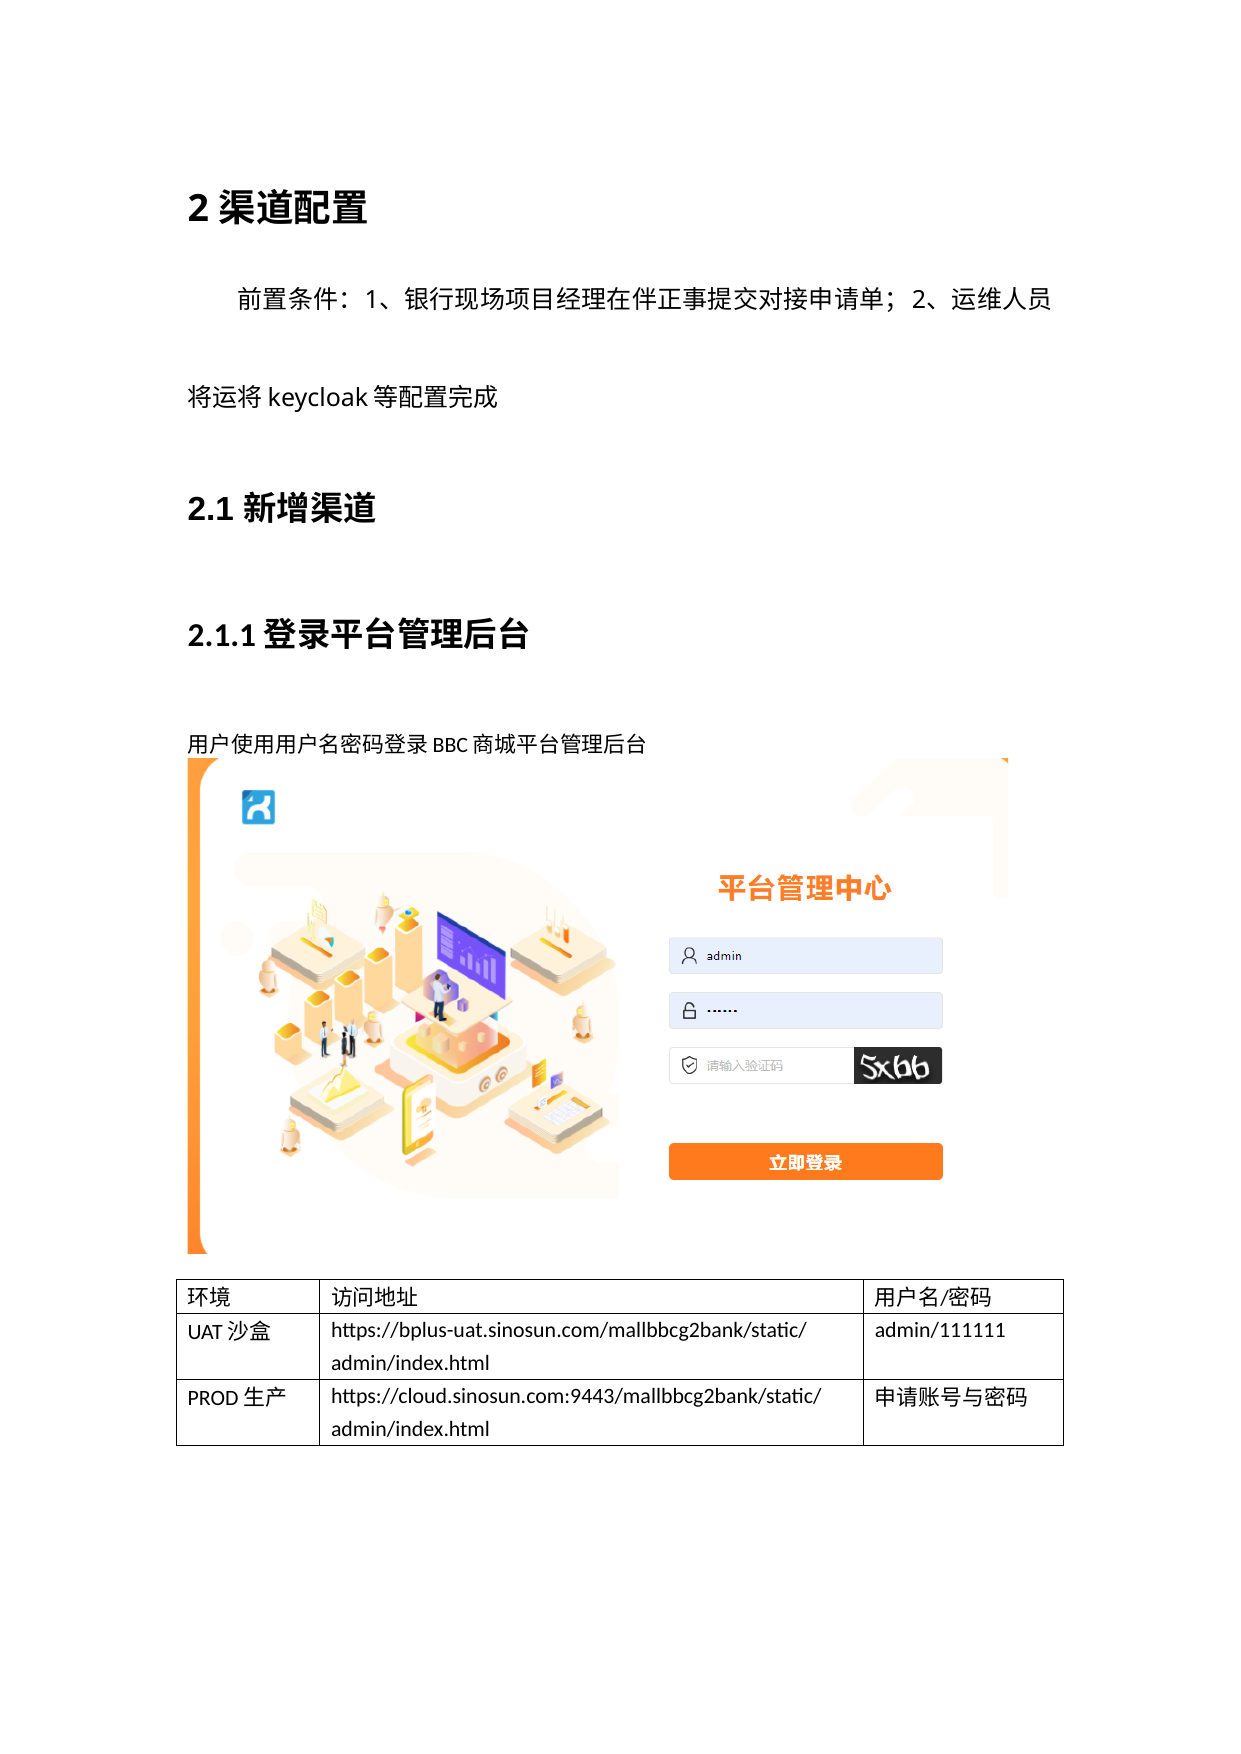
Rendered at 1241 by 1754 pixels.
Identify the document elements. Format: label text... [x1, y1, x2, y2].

table_cell UAT沙盒 [177, 1314, 319, 1378]
table_header 访问地址 [320, 1280, 863, 1312]
subtitle 渠道配置 [187, 178, 1053, 233]
table_header 用户名/密码 [864, 1280, 1063, 1312]
table_cell admin/111111 [864, 1314, 1063, 1378]
table_cell https://cloud.sinosun.com:9443/mallbbcg2bank/static/admin/index.html [320, 1380, 863, 1444]
table_cell PROD生产 [177, 1380, 319, 1444]
table_header 环境 [177, 1280, 319, 1312]
list 用户使用用户名密码登录BBC商城平台管理后台 [187, 726, 1053, 759]
picture [187, 758, 1009, 1254]
text 前置条件：1、银行现场项目经理在伴正事提交对接申请单；2、运维人员将运将keycloak等配置完成 [187, 265, 1053, 428]
table_cell https://bplus-uat.sinosun.com/mallbbcg2bank/static/admin/index.html [320, 1314, 863, 1378]
subtitle 登录平台管理后台 [187, 600, 1053, 665]
table_cell 申请账号与密码 [864, 1380, 1063, 1444]
subtitle 新增渠道 [187, 473, 1053, 538]
